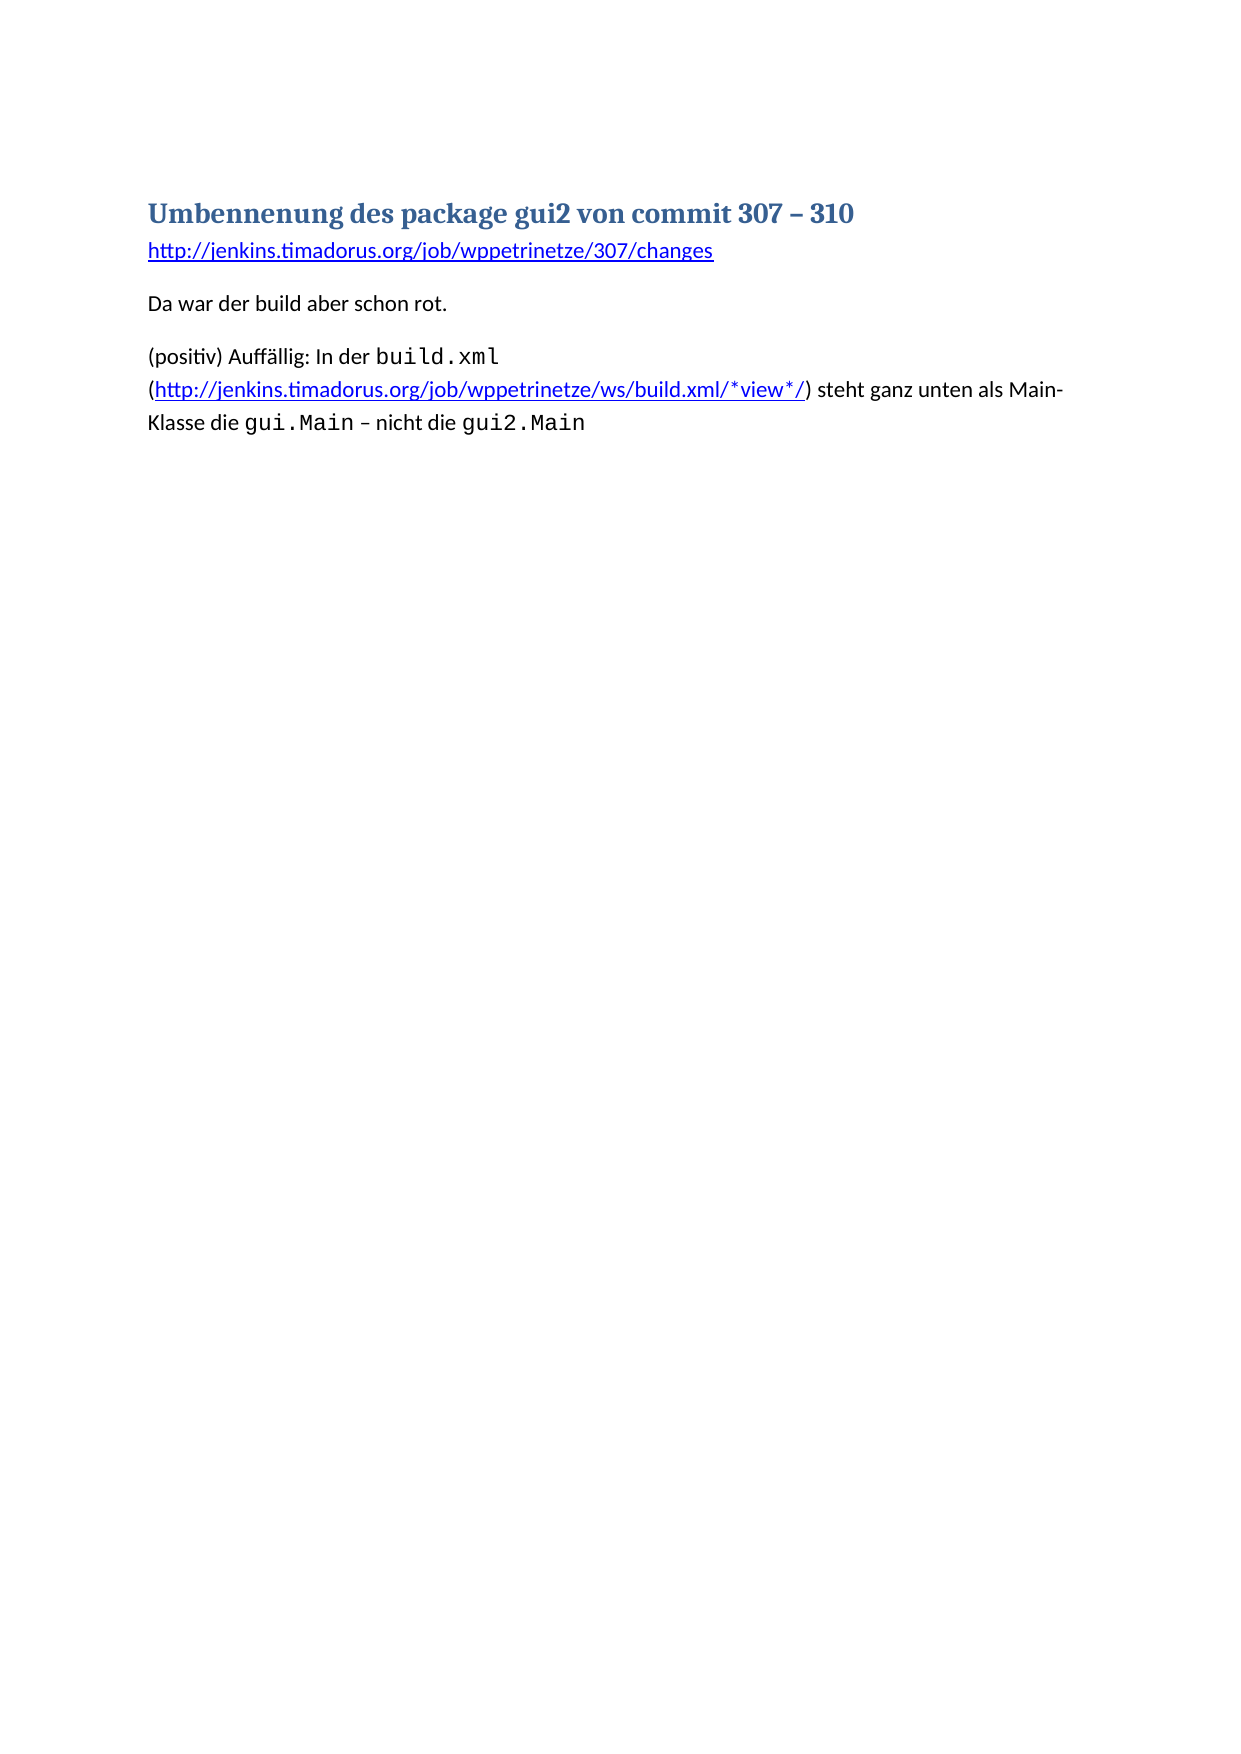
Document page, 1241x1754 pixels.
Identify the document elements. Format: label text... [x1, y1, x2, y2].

text Da war der build aber schon rot. [148, 289, 1093, 317]
subtitle Umbennenung des package gui2 von commit 307 – 310 [148, 198, 1093, 231]
text (positiv) Auffällig: In der build.xml (http://jenkins.timadorus.org/job/wppetrinetze/ws/build.xml/*view*/) steht ganz unten als Main-Klasse die gui.Main – nicht die gui2.Main [148, 342, 1093, 437]
text http://jenkins.timadorus.org/job/wppetrinetze/307/changes [148, 236, 1093, 264]
